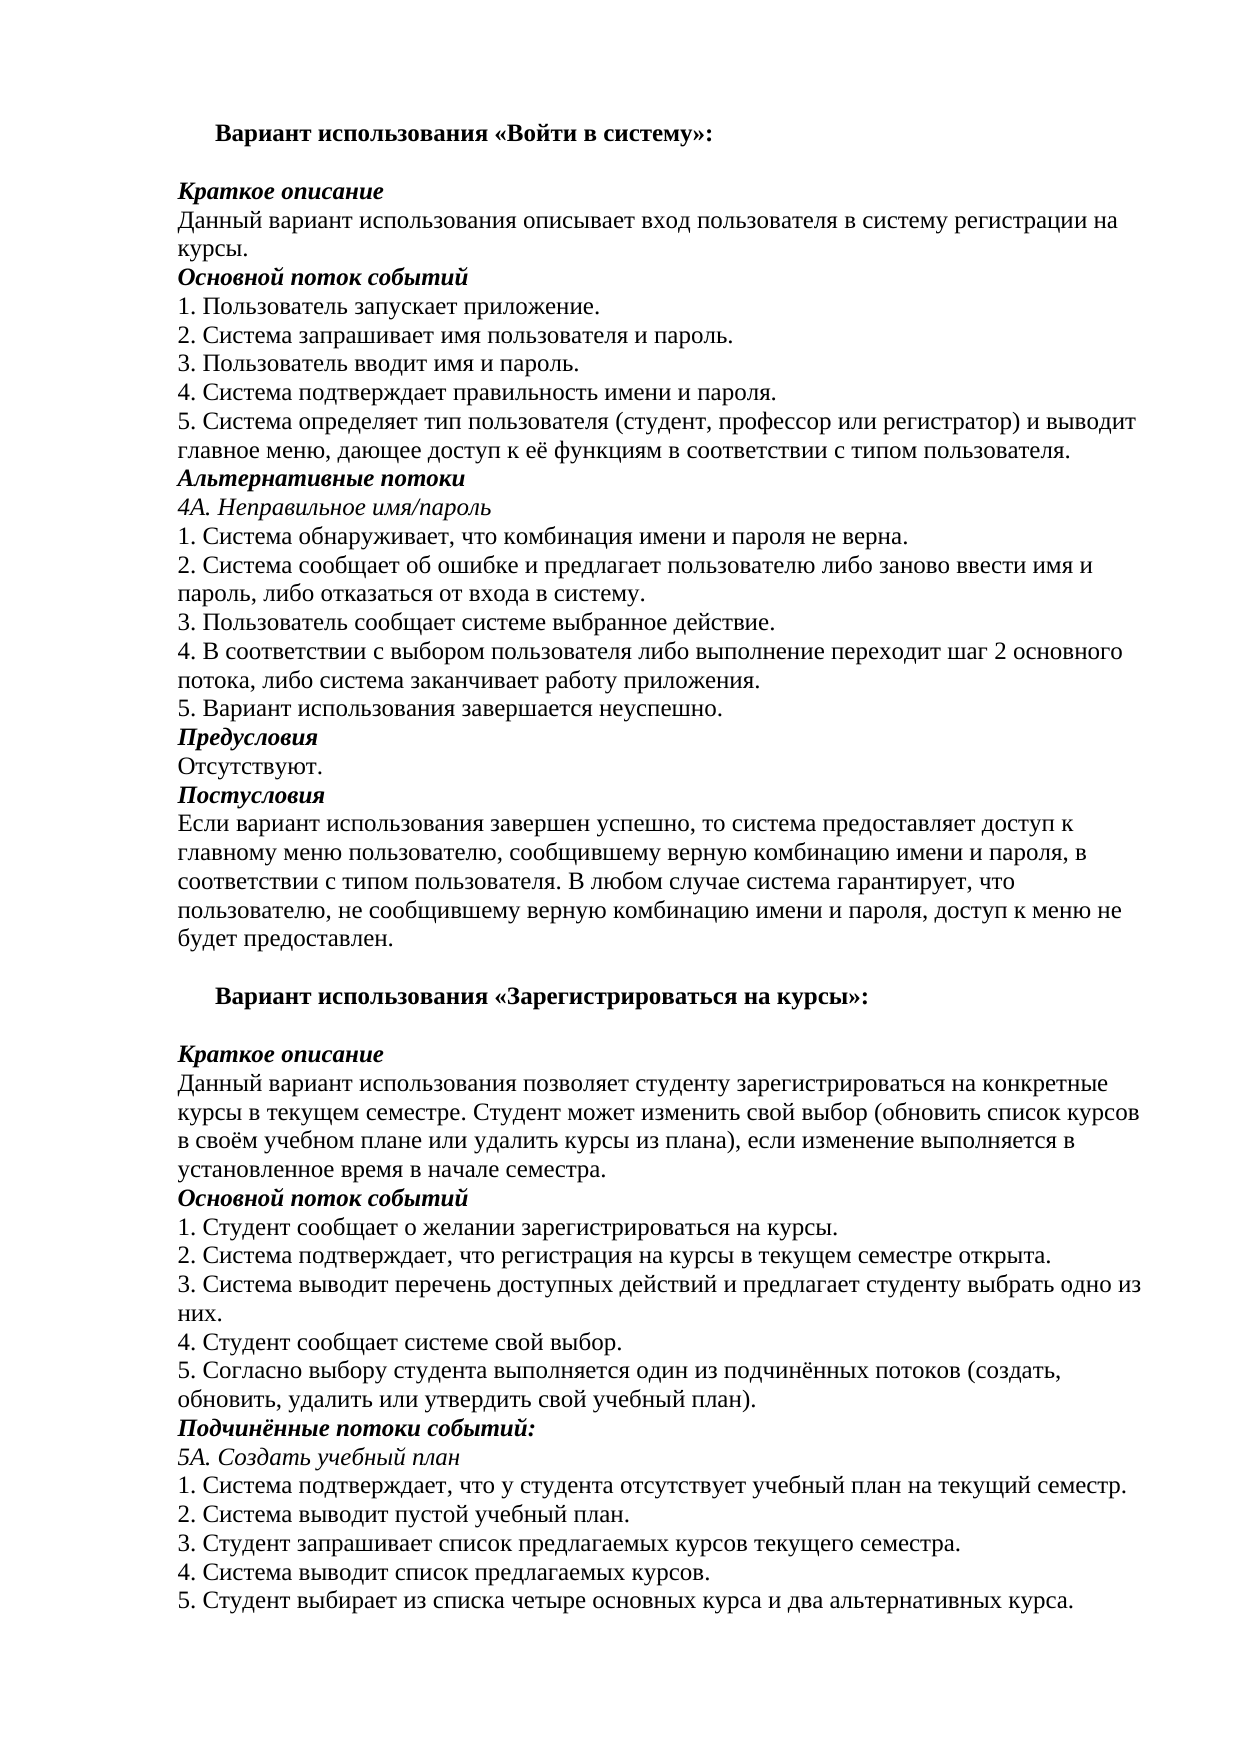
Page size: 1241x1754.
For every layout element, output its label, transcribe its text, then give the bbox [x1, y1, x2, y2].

text Вариант использования «Зарегистрироваться на курсы»: [177, 981, 1152, 1010]
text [177, 1039, 1152, 1614]
text Краткое описание Данный вариант использования описывает вход пользователя в систему регистрации на курсы. Основной поток событий 1. Пользователь запускает приложение. 2. Система запрашивает имя пользователя и пароль. 3. Пользователь вводит имя и пароль. 4. Система подтверждает правильность имени и пароля. 5. Система определяет тип пользователя (студент, профессор или регистратор) и выводит главное меню, дающее доступ к её функциям в соответствии с типом пользователя. Альтернативные потоки 4А. Неправильное имя/пароль 1. Система обнаруживает, что комбинация имени и пароля не верна. 2. Система сообщает об ошибке и предлагает пользователю либо заново ввести имя и пароль, либо отказаться от входа в систему. 3. Пользователь сообщает системе выбранное действие. 4. В соответствии с выбором пользователя либо выполнение переходит шаг 2 основного потока, либо система заканчивает работу приложения. 5. Вариант использования завершается неуспешно. Предусловия Отсутствуют. Постусловия Если вариант использования завершен успешно, то система предоставляет доступ к главному меню пользователю, сообщившему верную комбинацию имени и пароля, в соответствии с типом пользователя. В любом случае система гарантирует, что пользователю, не сообщившему верную комбинацию имени и пароля, доступ к меню не будет предоставлен. [177, 176, 1152, 952]
text Вариант использования «Войти в систему»: [177, 118, 1152, 147]
